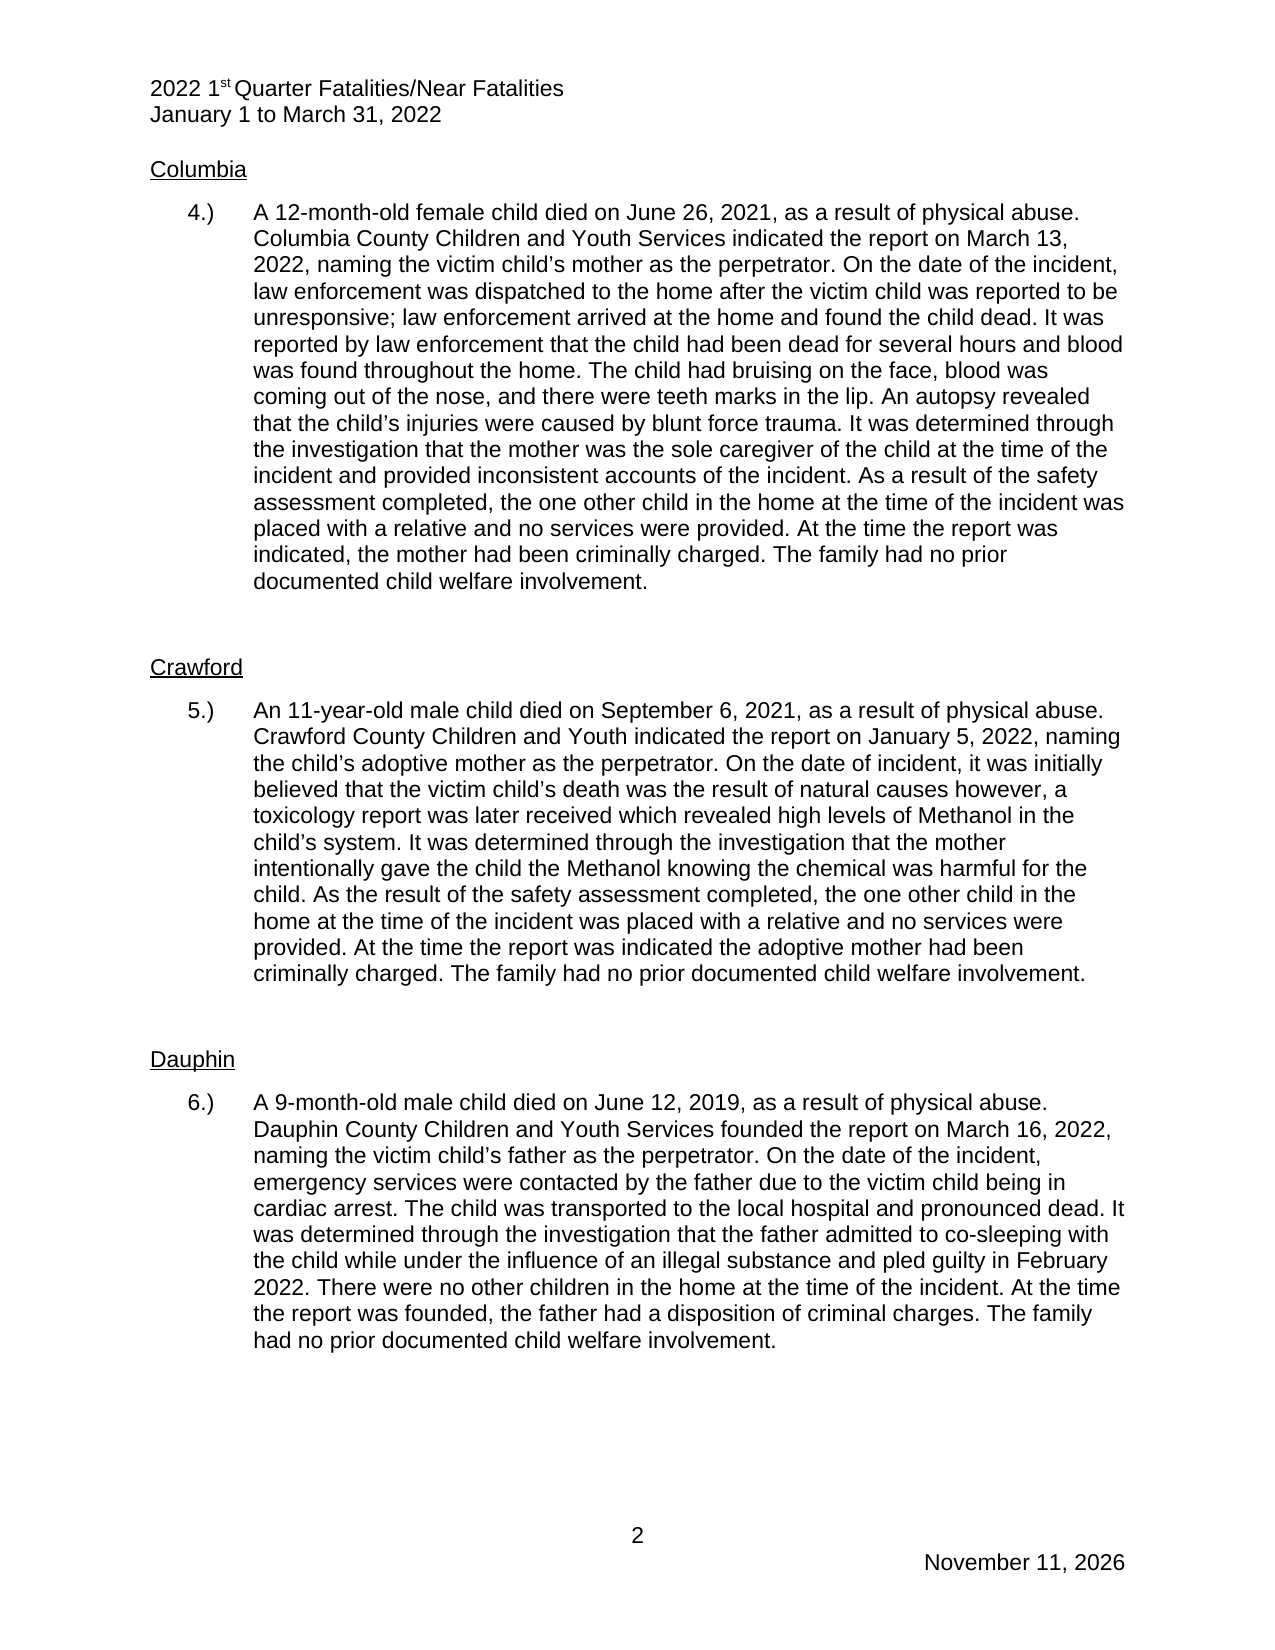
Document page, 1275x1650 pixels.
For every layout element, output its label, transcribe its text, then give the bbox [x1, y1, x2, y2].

list A 9-month-old male child died on June 12, 2019, as a result of physical abuse. Dauphin County Children and Youth Services founded the report on March 16, 2022, naming the victim child’s father as the perpetrator. On the date of the incident, emergency services were contacted by the father due to the victim child being in cardiac arrest. The child was transported to the local hospital and pronounced dead. It was determined through the investigation that the father admitted to co-sleeping with the child while under the influence of an illegal substance and pled guilty in February 2022. There were no other children in the home at the time of the incident. At the time the report was founded, the father had a disposition of criminal charges. The family had no prior documented child welfare involvement. [187, 1089, 1125, 1353]
text Dauphin [150, 1046, 1125, 1073]
list A 12-month-old female child died on June 26, 2021, as a result of physical abuse. Columbia County Children and Youth Services indicated the report on March 13, 2022, naming the victim child’s mother as the perpetrator. On the date of the incident, law enforcement was dispatched to the home after the victim child was reported to be unresponsive; law enforcement arrived at the home and found the child dead. It was reported by law enforcement that the child had been dead for several hours and blood was found throughout the home. The child had bruising on the face, blood was coming out of the nose, and there were teeth marks in the lip. An autopsy revealed that the child’s injuries were caused by blunt force trauma. It was determined through the investigation that the mother was the sole caregiver of the child at the time of the incident and provided inconsistent accounts of the incident. As a result of the safety assessment completed, the one other child in the home at the time of the incident was placed with a relative and no services were provided. At the time the report was indicated, the mother had been criminally charged. The family had no prior documented child welfare involvement. [187, 199, 1125, 594]
text Crawford [150, 654, 1125, 680]
list An 11-year-old male child died on September 6, 2021, as a result of physical abuse. Crawford County Children and Youth indicated the report on January 5, 2022, naming the child’s adoptive mother as the perpetrator. On the date of incident, it was initially believed that the victim child’s death was the result of natural causes however, a toxicology report was later received which revealed high levels of Methanol in the child’s system. It was determined through the investigation that the mother intentionally gave the child the Methanol knowing the chemical was harmful for the child. As the result of the safety assessment completed, the one other child in the home at the time of the incident was placed with a relative and no services were provided. At the time the report was indicated the adoptive mother had been criminally charged. The family had no prior documented child welfare involvement. [187, 697, 1125, 987]
text Columbia [150, 156, 1125, 182]
